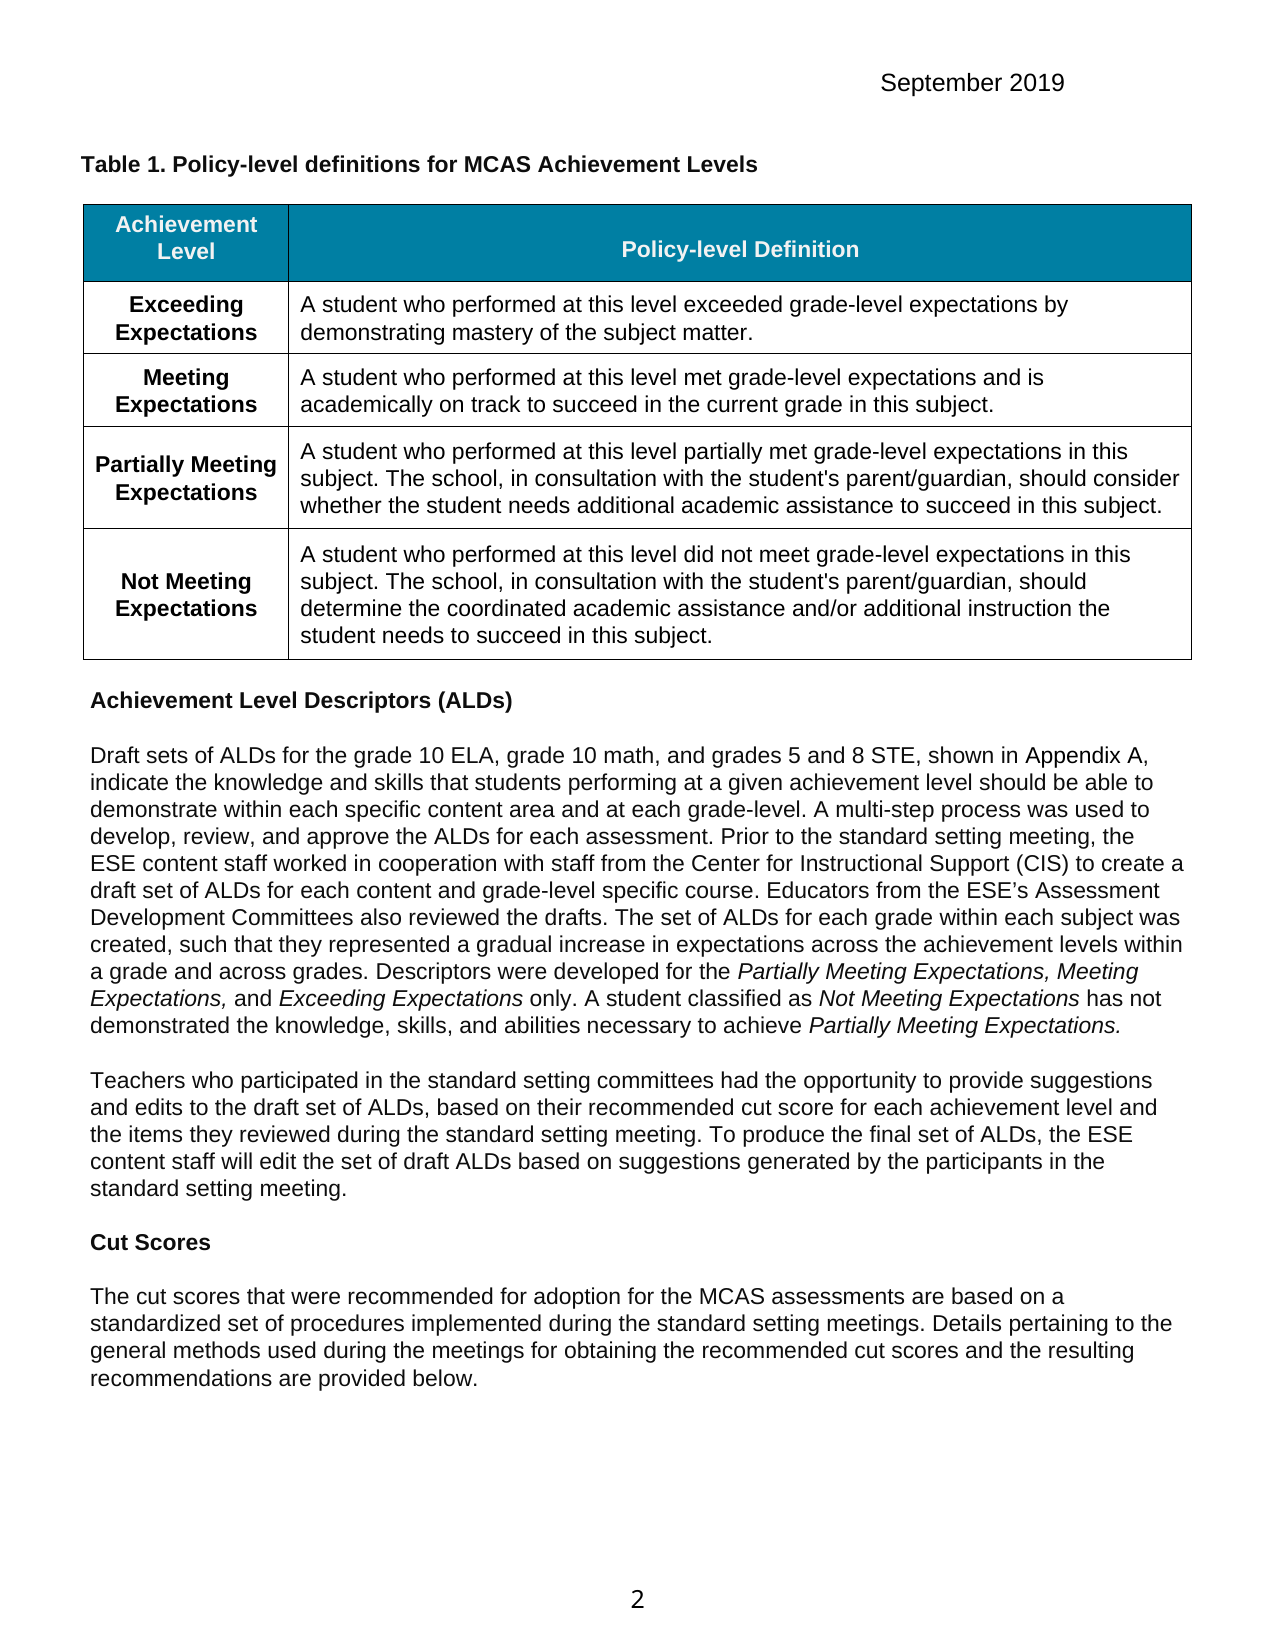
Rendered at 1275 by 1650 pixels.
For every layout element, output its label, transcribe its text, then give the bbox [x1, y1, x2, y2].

text Teachers who participated in the standard setting committees had the opportunity to provide suggestions and edits to the draft set of ALDs, based on their recommended cut score for each achievement level and the items they reviewed during the standard setting meeting. To produce the final set of ALDs, the ESE content staff will edit the set of draft ALDs based on suggestions generated by the participants in the standard setting meeting. [90, 1066, 1185, 1201]
table_cell A student who performed at this level did not meet grade-level expectations in this subject. The school, in consultation with the student's parent/guardian, should determine the coordinated academic assistance and/or additional instruction the student needs to succeed in this subject. [289, 529, 1191, 658]
table_cell A student who performed at this level exceeded grade-level expectations by demonstrating mastery of the subject matter. [289, 282, 1191, 353]
text Draft sets of ALDs for the grade 10 ELA, grade 10 math, and grades 5 and 8 STE, shown in Appendix A, indicate the knowledge and skills that students performing at a given achievement level should be able to demonstrate within each specific content area and at each grade-level. A multi-step process was used to develop, review, and approve the ALDs for each assessment. Prior to the standard setting meeting, the ESE content staff worked in cooperation with staff from the Center for Instructional Support (CIS) to create a draft set of ALDs for each content and grade-level specific course. Educators from the ESE’s Assessment Development Committees also reviewed the drafts. The set of ALDs for each grade within each subject was created, such that they represented a gradual increase in expectations across the achievement levels within a grade and across grades. Descriptors were developed for the Partially Meeting Expectations, Meeting Expectations, and Exceeding Expectations only. A student classified as Not Meeting Expectations has not demonstrated the knowledge, skills, and abilities necessary to achieve Partially Meeting Expectations. [90, 741, 1185, 1039]
table_cell Not Meeting Expectations [84, 529, 288, 658]
subtitle Cut Scores [90, 1228, 1185, 1255]
text Table 1. Policy-level definitions for MCAS Achievement Levels [81, 150, 1185, 177]
subtitle Achievement Level Descriptors (ALDs) [90, 687, 1185, 714]
text The cut scores that were recommended for adoption for the MCAS assessments are based on a standardized set of procedures implemented during the standard setting meetings. Details pertaining to the general methods used during the meetings for obtaining the recommended cut scores and the resulting recommendations are provided below. [90, 1282, 1185, 1391]
table_cell Exceeding Expectations [84, 282, 288, 353]
table_cell A student who performed at this level partially met grade-level expectations in this subject. The school, in consultation with the student's parent/guardian, should consider whether the student needs additional academic assistance to succeed in this subject. [289, 427, 1191, 528]
table_cell A student who performed at this level met grade-level expectations and is academically on track to succeed in the current grade in this subject. [289, 354, 1191, 426]
table_cell Meeting Expectations [84, 354, 288, 426]
table_header Policy-level Definition [289, 205, 1191, 281]
table_header Achievement Level [84, 205, 288, 281]
table_cell Partially Meeting Expectations [84, 427, 288, 528]
